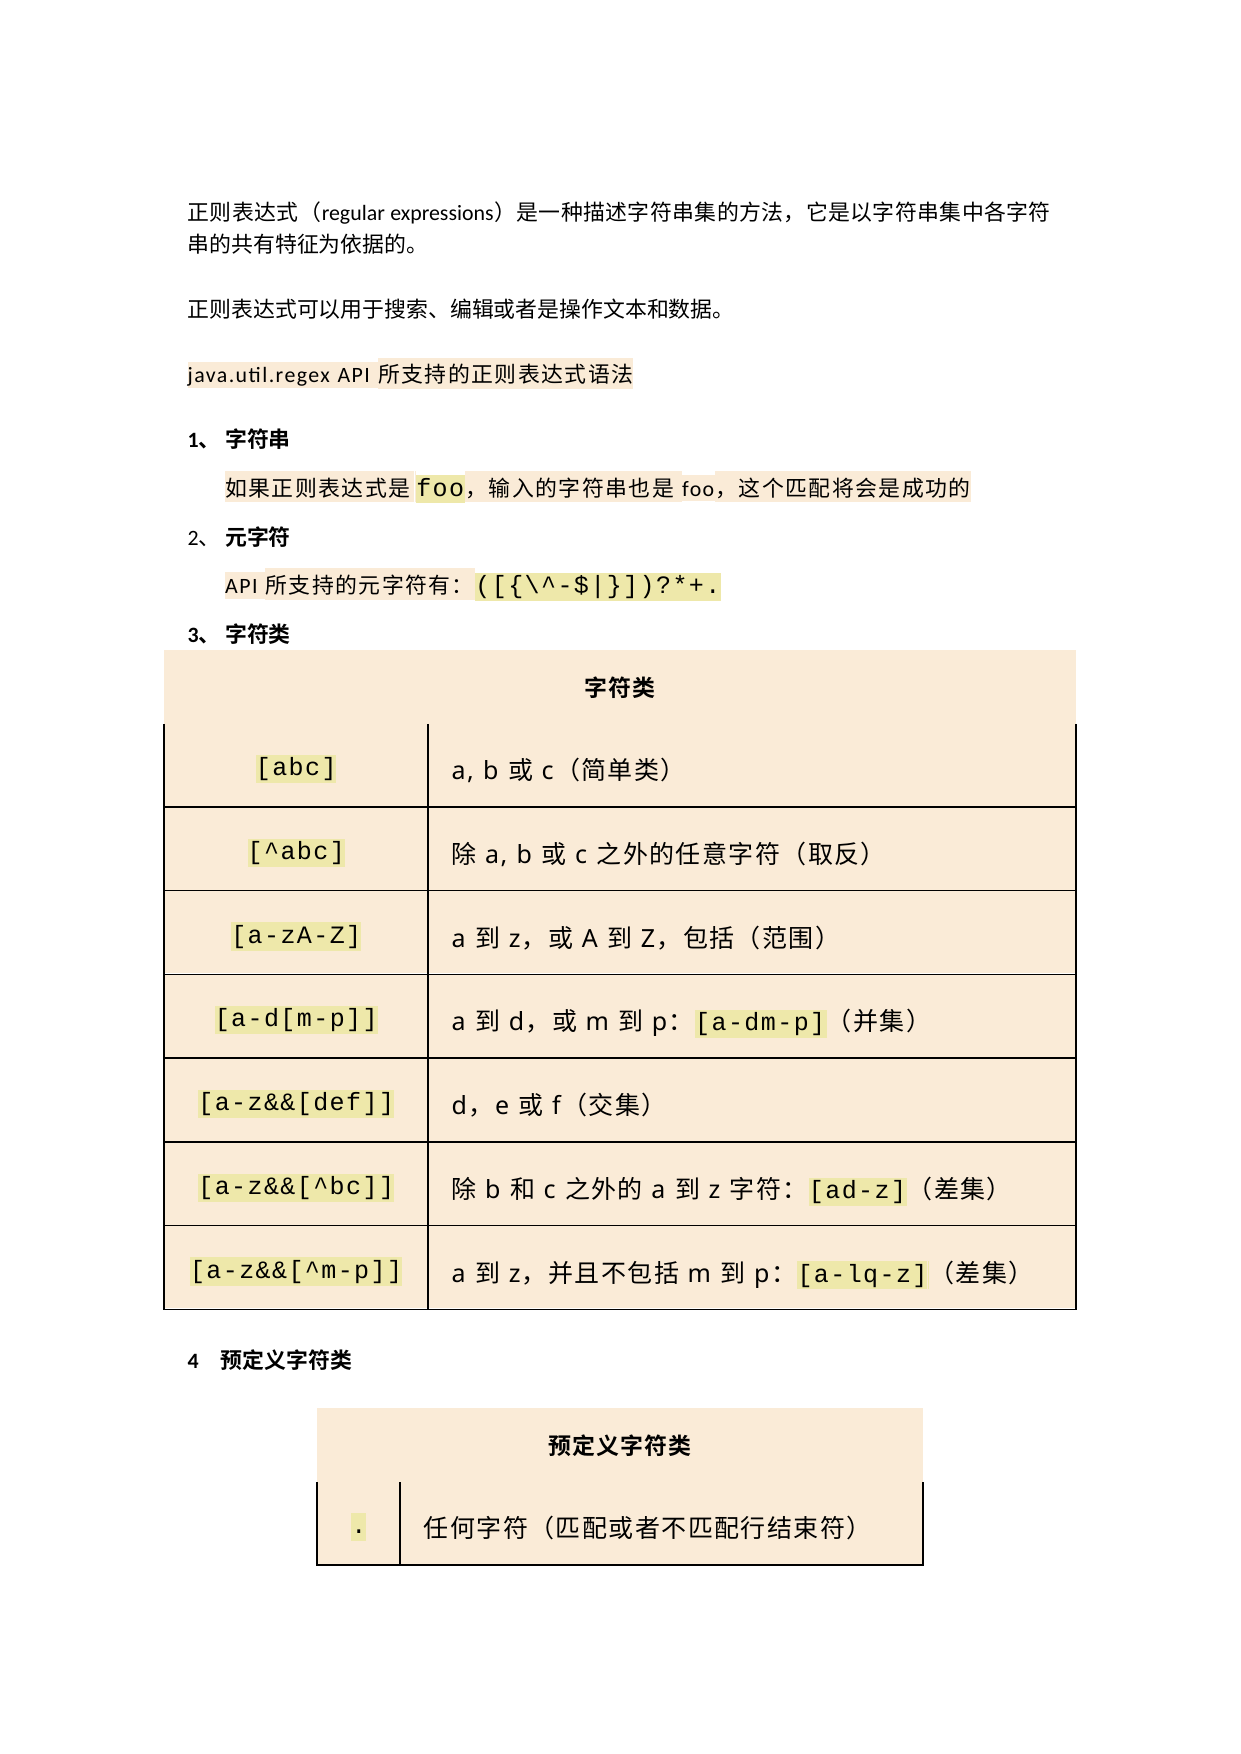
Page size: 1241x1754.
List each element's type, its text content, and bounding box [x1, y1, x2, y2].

table_cell 除 a, b 或 c 之外的任意字符（取反） [429, 808, 1075, 890]
table_header 预定义字符类 [317, 1408, 923, 1482]
text 4 预定义字符类 [187, 1343, 1053, 1408]
table_cell [a-z&&[^bc]] [165, 1143, 427, 1225]
table_cell [a-zA-Z] [165, 891, 427, 973]
table_cell 除 b 和 c 之外的 a 到 z 字符：[ad-z]（差集） [429, 1143, 1075, 1225]
table_cell d，e 或 f（交集） [429, 1059, 1075, 1141]
table_cell [a-d[m-p]] [165, 975, 427, 1057]
table_cell a 到 d，或 m 到 p：[a-dm-p]（并集） [429, 975, 1075, 1057]
table_cell . [318, 1482, 399, 1564]
list 元字符 [187, 519, 1053, 552]
list 字符串 [187, 422, 1053, 454]
table_cell [abc] [165, 724, 427, 806]
text java.util.regex API 所支持的正则表达式语法 [187, 357, 1053, 389]
text 正则表达式可以用于搜索、编辑或者是操作文本和数据。 [187, 292, 1053, 324]
text 正则表达式（regular expressions）是一种描述字符串集的方法，它是以字符串集中各字符串的共有特征为依据的。 [187, 194, 1053, 259]
table_cell a 到 z，并且不包括 m 到 p：[a-lq-z]（差集） [429, 1226, 1075, 1308]
table_header 字符类 [164, 650, 1076, 724]
list API 所支持的元字符有：([{\^-$|}])?*+. [225, 552, 1053, 617]
list 如果正则表达式是foo，输入的字符串也是 foo，这个匹配将会是成功的 [225, 454, 1053, 519]
table_cell [^abc] [165, 808, 427, 890]
table_cell [a-z&&[def]] [165, 1059, 427, 1141]
table_cell a, b 或 c（简单类） [429, 724, 1075, 806]
table_cell a 到 z，或 A 到 Z，包括（范围） [429, 891, 1075, 973]
table_cell 任何字符（匹配或者不匹配行结束符） [401, 1482, 922, 1564]
table_cell [a-z&&[^m-p]] [165, 1226, 427, 1308]
list 字符类 [187, 617, 1053, 649]
